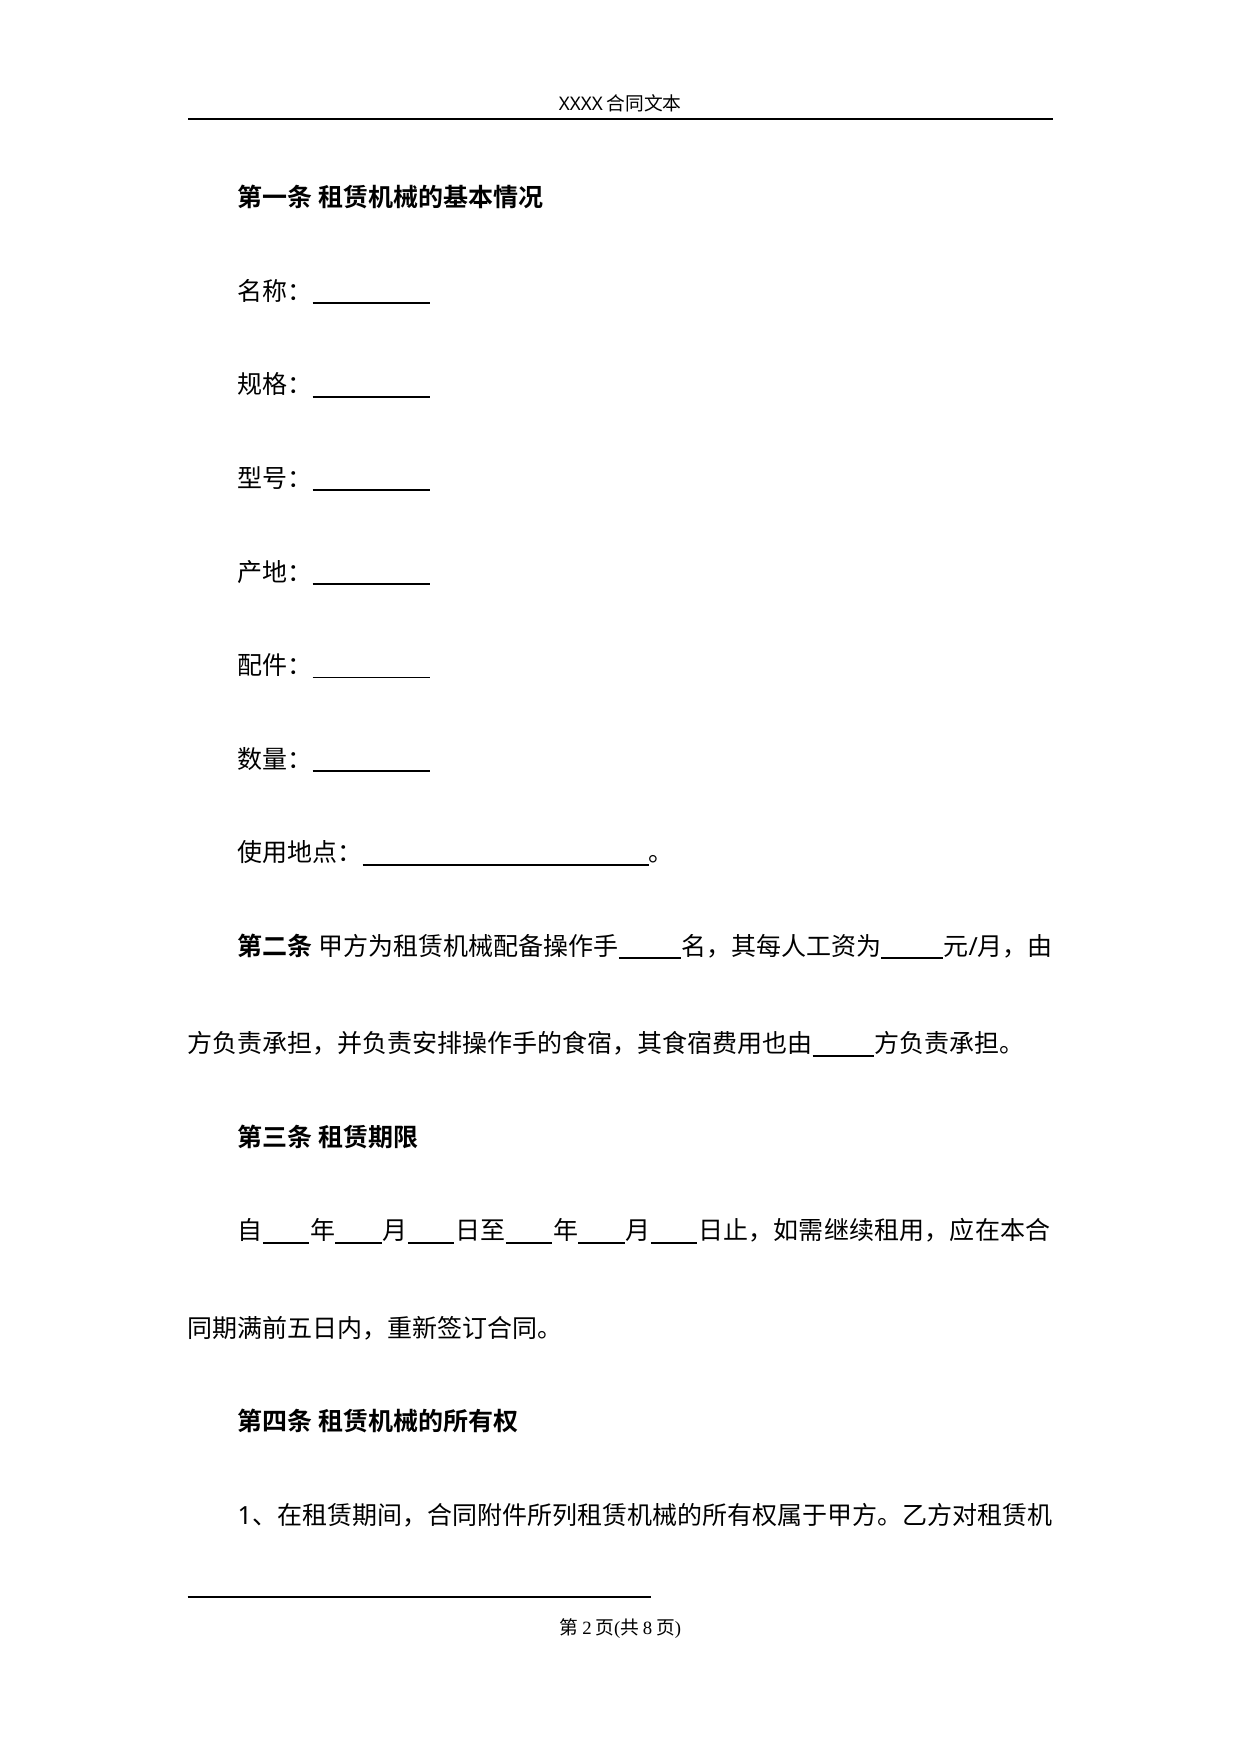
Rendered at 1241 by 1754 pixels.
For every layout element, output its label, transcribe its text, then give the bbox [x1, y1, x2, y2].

text 第一条 租赁机械的基本情况 [187, 163, 1053, 228]
text 规格： [187, 351, 1053, 416]
text 第三条 租赁期限 [187, 1103, 1053, 1168]
text 第四条 租赁机械的所有权 [187, 1387, 1053, 1452]
text 数量： [187, 725, 1053, 790]
text 自 年 月 日至 年 月 日止，如需继续租用，应在本合同期满前五日内，重新签订合同。 [187, 1196, 1053, 1359]
text 产地： [187, 538, 1053, 603]
text 第二条 甲方为租赁机械配备操作手 名，其每人工资为 元/月，由 方负责承担，并负责安排操作手的食宿，其食宿费用也由 方负责承担。 [187, 912, 1053, 1074]
text 配件： [187, 631, 1053, 696]
text 型号： [187, 444, 1053, 509]
text 名称： [187, 257, 1053, 322]
text 使用地点： 。 [187, 818, 1053, 883]
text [187, 1481, 1053, 1546]
